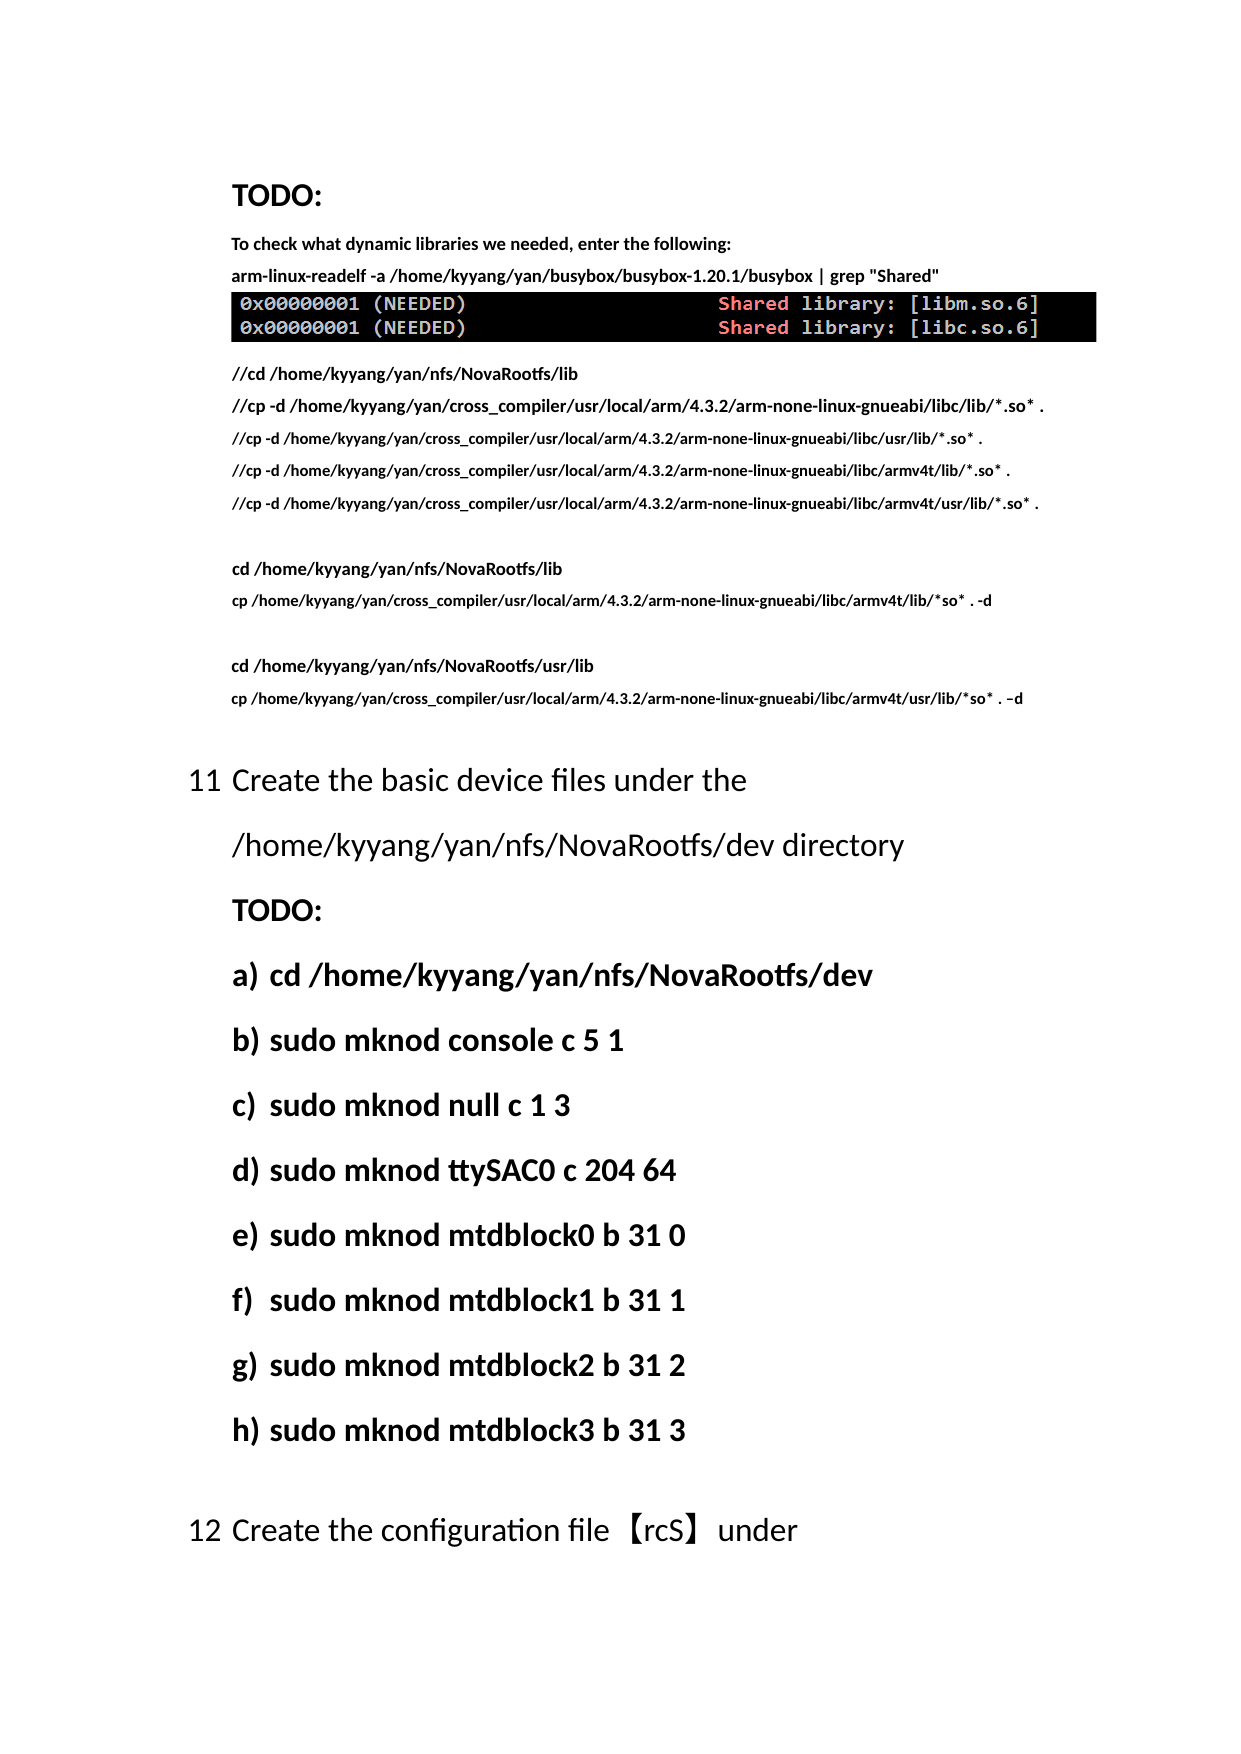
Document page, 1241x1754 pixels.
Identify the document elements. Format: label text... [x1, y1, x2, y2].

list //cp -d /home/kyyang/yan/cross_compiler/usr/local/arm/4.3.2/arm-none-linux-gnueabi/libc/armv4t/usr/lib/*.so* . [232, 487, 1053, 519]
list sudo mknod console c 5 1 [232, 1007, 1053, 1072]
text To check what dynamic libraries we needed, enter the following: [187, 227, 1053, 259]
text cd /home/kyyang/yan/nfs/NovaRootfs/usr/lib [187, 649, 1053, 682]
list cd /home/kyyang/yan/nfs/NovaRootfs/lib [232, 552, 1053, 584]
list //cd /home/kyyang/yan/nfs/NovaRootfs/lib [232, 357, 1053, 389]
list cp /home/kyyang/yan/cross_compiler/usr/local/arm/4.3.2/arm-none-linux-gnueabi/libc/armv4t/lib/*so* . -d [232, 584, 1053, 617]
text cp /home/kyyang/yan/cross_compiler/usr/local/arm/4.3.2/arm-none-linux-gnueabi/libc/armv4t/usr/lib/*so* . –d [187, 682, 1053, 714]
list sudo mknod mtdblock0 b 31 0 [232, 1202, 1053, 1267]
list //cp -d /home/kyyang/yan/cross_compiler/usr/local/arm/4.3.2/arm-none-linux-gnueabi/libc/armv4t/lib/*.so* . [232, 454, 1053, 487]
list Create the basic device files under the /home/kyyang/yan/nfs/NovaRootfs/dev directory [187, 747, 1053, 877]
list TODO: [232, 877, 1053, 942]
list TODO: [232, 162, 1053, 227]
list //cp -d /home/kyyang/yan/cross_compiler/usr/local/arm/4.3.2/arm-none-linux-gnueabi/libc/lib/*.so* . [232, 389, 1053, 422]
picture [231, 292, 1097, 342]
list sudo mknod null c 1 3 [232, 1072, 1053, 1137]
text arm-linux-readelf -a /home/kyyang/yan/busybox/busybox-1.20.1/busybox | grep "Shared" [187, 259, 1053, 292]
list sudo mknod mtdblock1 b 31 1 [232, 1267, 1053, 1332]
list sudo mknod mtdblock2 b 31 2 [232, 1332, 1053, 1397]
list cd /home/kyyang/yan/nfs/NovaRootfs/dev [232, 942, 1053, 1007]
list sudo mknod mtdblock3 b 31 3 [232, 1397, 1053, 1462]
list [187, 1494, 1053, 1559]
list //cp -d /home/kyyang/yan/cross_compiler/usr/local/arm/4.3.2/arm-none-linux-gnueabi/libc/usr/lib/*.so* . [232, 422, 1053, 454]
list sudo mknod ttySAC0 c 204 64 [232, 1137, 1053, 1202]
